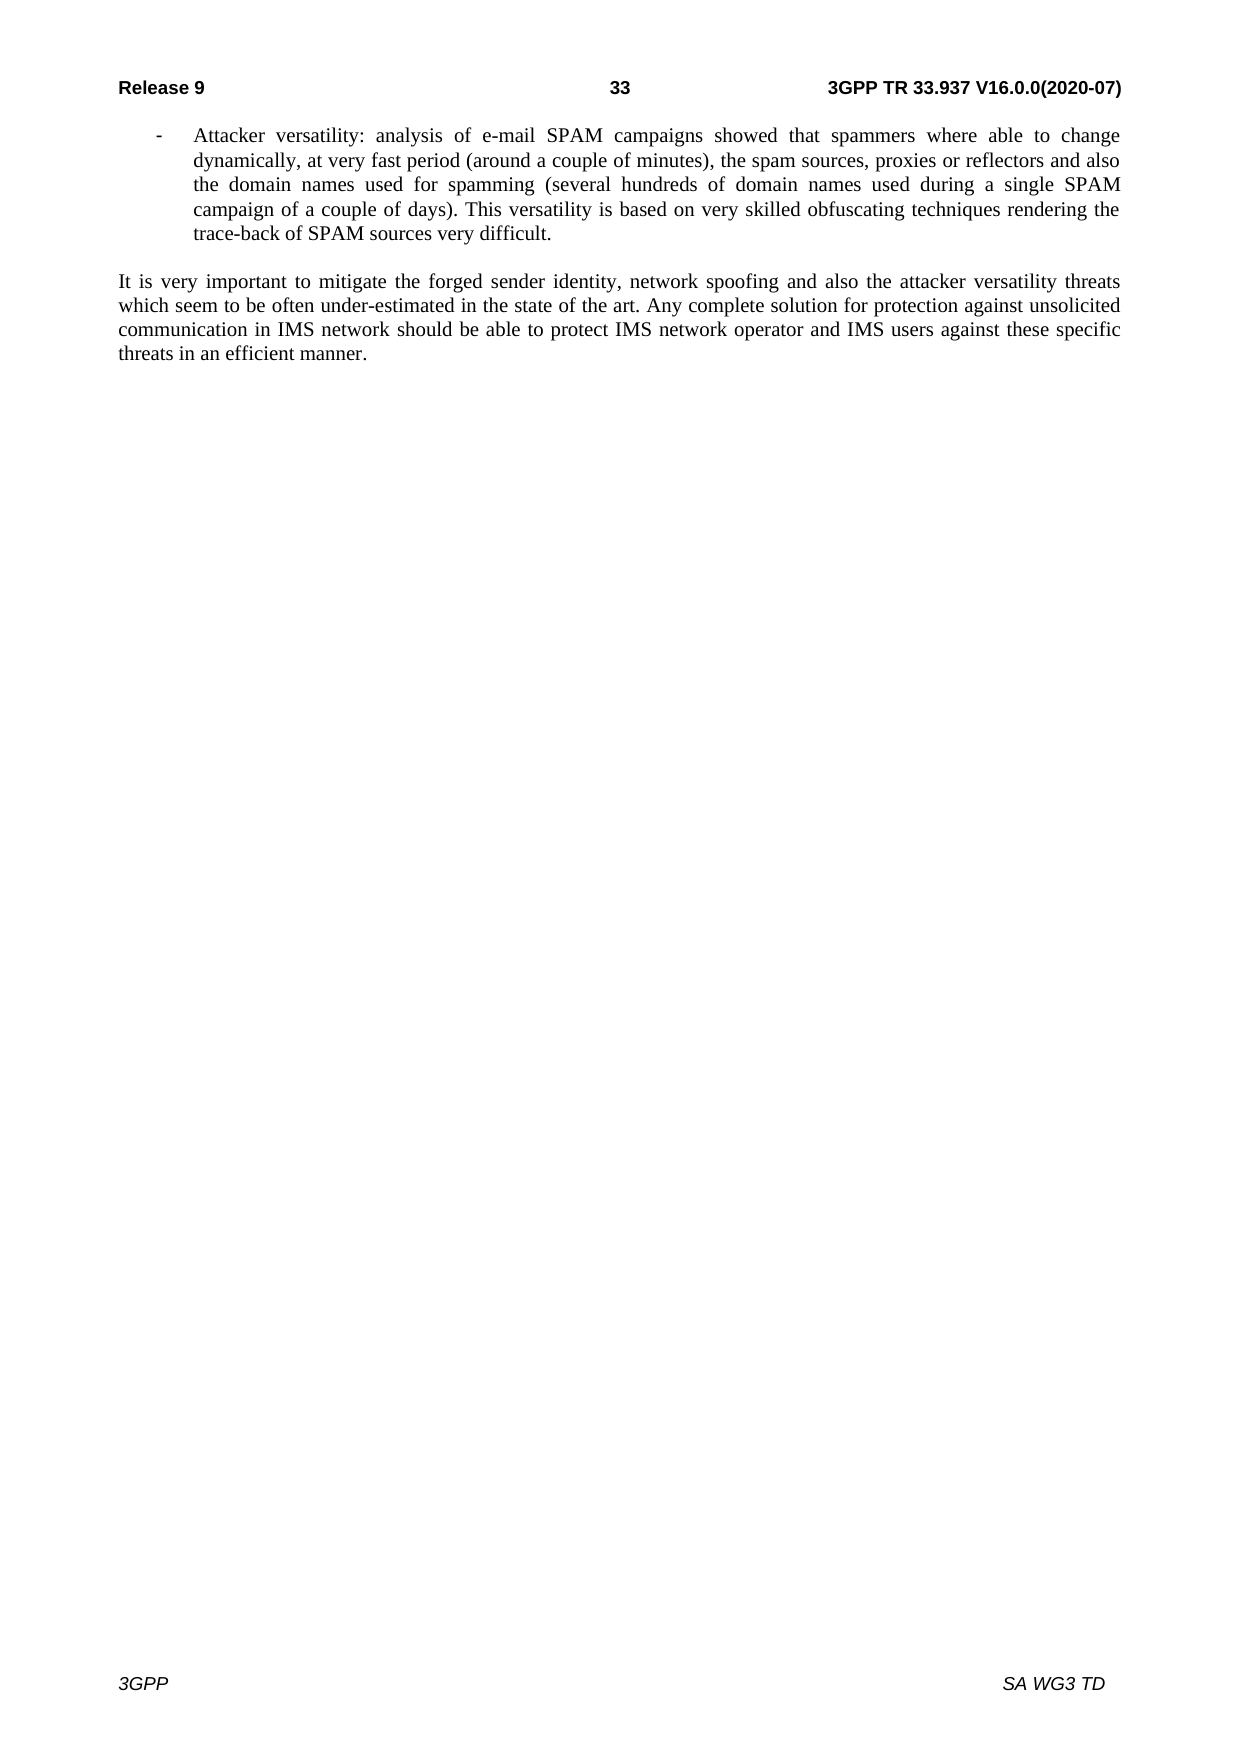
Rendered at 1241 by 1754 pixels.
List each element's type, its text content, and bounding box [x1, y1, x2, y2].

list Attacker versatility: analysis of e-mail SPAM campaigns showed that spammers where able to change dynamically, at very fast period (around a couple of minutes), the spam sources, proxies or reflectors and also the domain names used for spamming (several hundreds of domain names used during a single SPAM campaign of a couple of days). This versatility is based on very skilled obfuscating techniques rendering the trace-back of SPAM sources very difficult. [156, 120, 1122, 244]
text It is very important to mitigate the forged sender identity, network spoofing and also the attacker versatility threats which seem to be often under-estimated in the state of the art. Any complete solution for protection against unsolicited communication in IMS network should be able to protect IMS network operator and IMS users against these specific threats in an efficient manner. [118, 269, 1122, 365]
